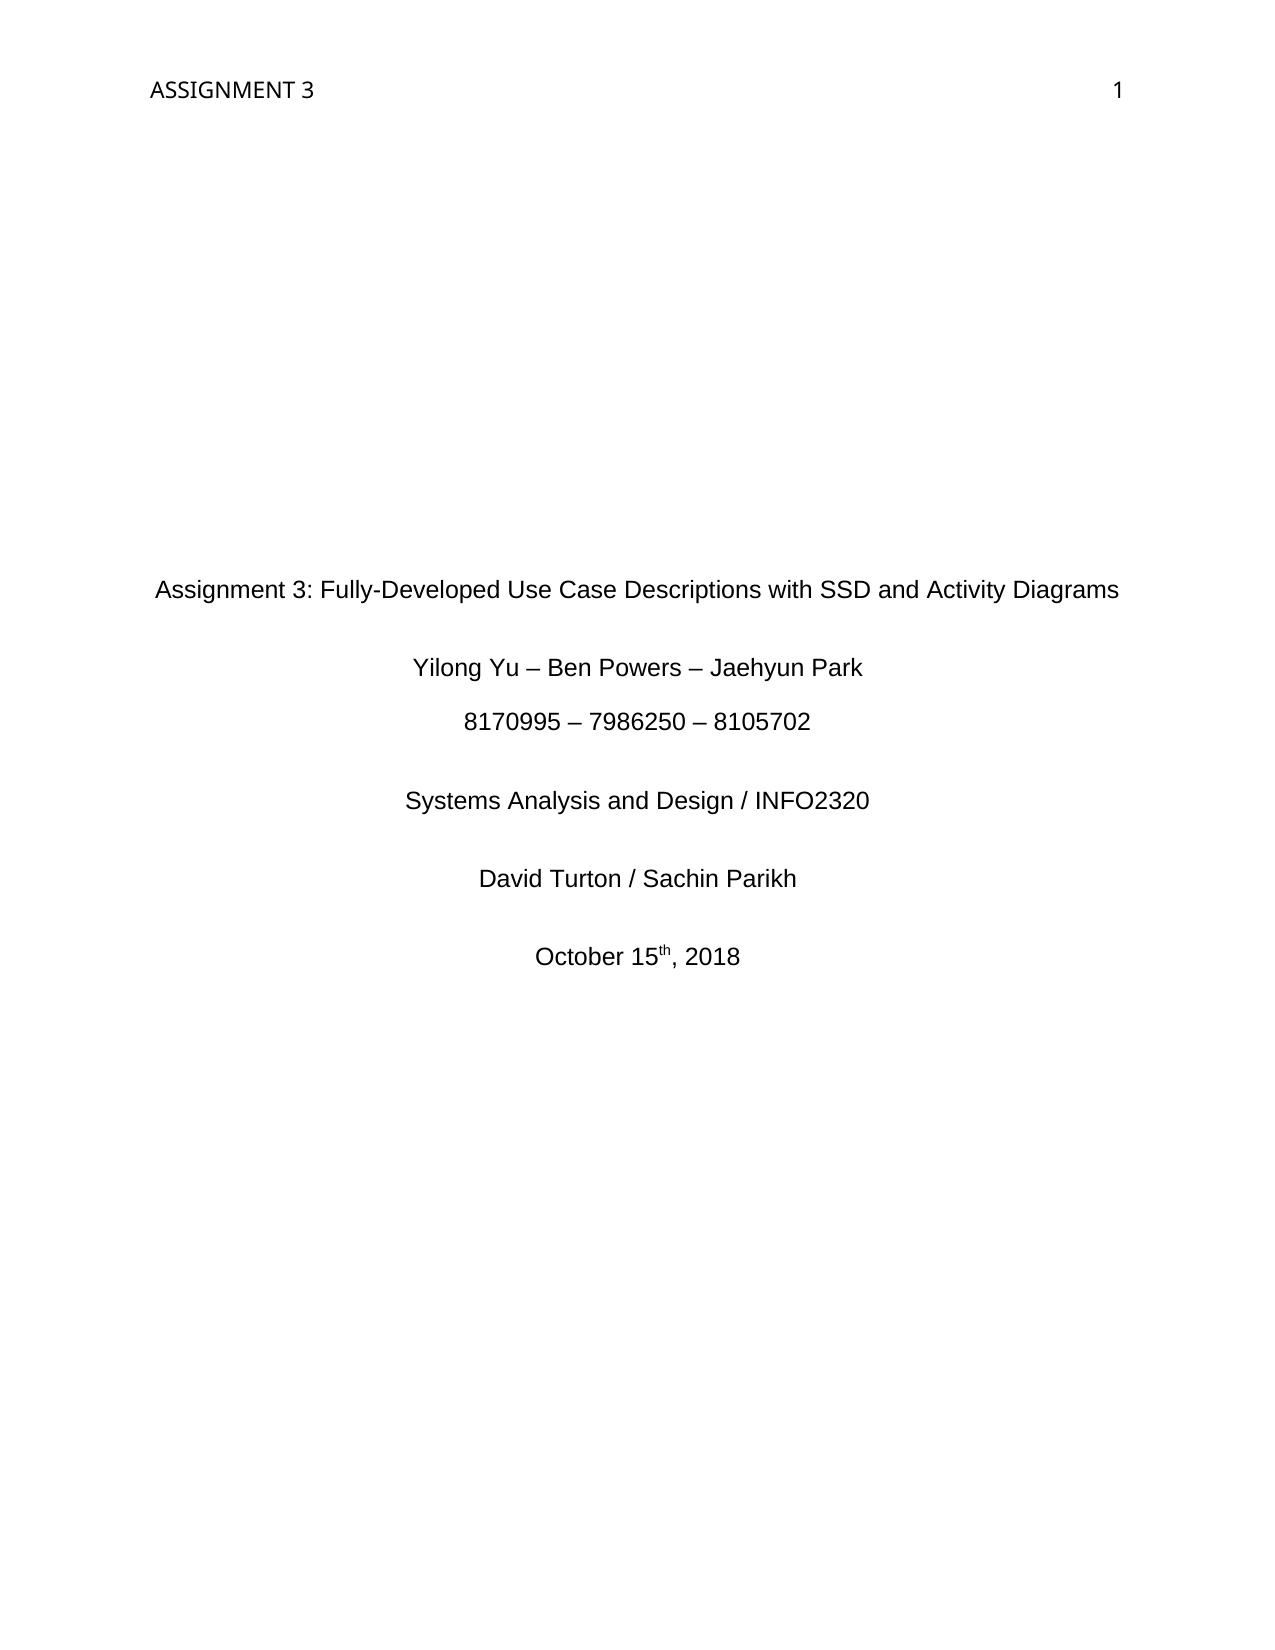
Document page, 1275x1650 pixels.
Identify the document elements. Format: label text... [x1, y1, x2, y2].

text David Turton / Sachin Parikh [150, 864, 1125, 893]
text Systems Analysis and Design / INFO2320 [150, 786, 1125, 814]
text Assignment 3: Fully-Developed Use Case Descriptions with SSD and Activity Diagrams [150, 575, 1125, 604]
text Yilong Yu – Ben Powers – Jaehyun Park [150, 653, 1125, 682]
text October 15th, 2018 [150, 942, 1125, 971]
text 8170995 – 7986250 – 8105702 [150, 707, 1125, 736]
